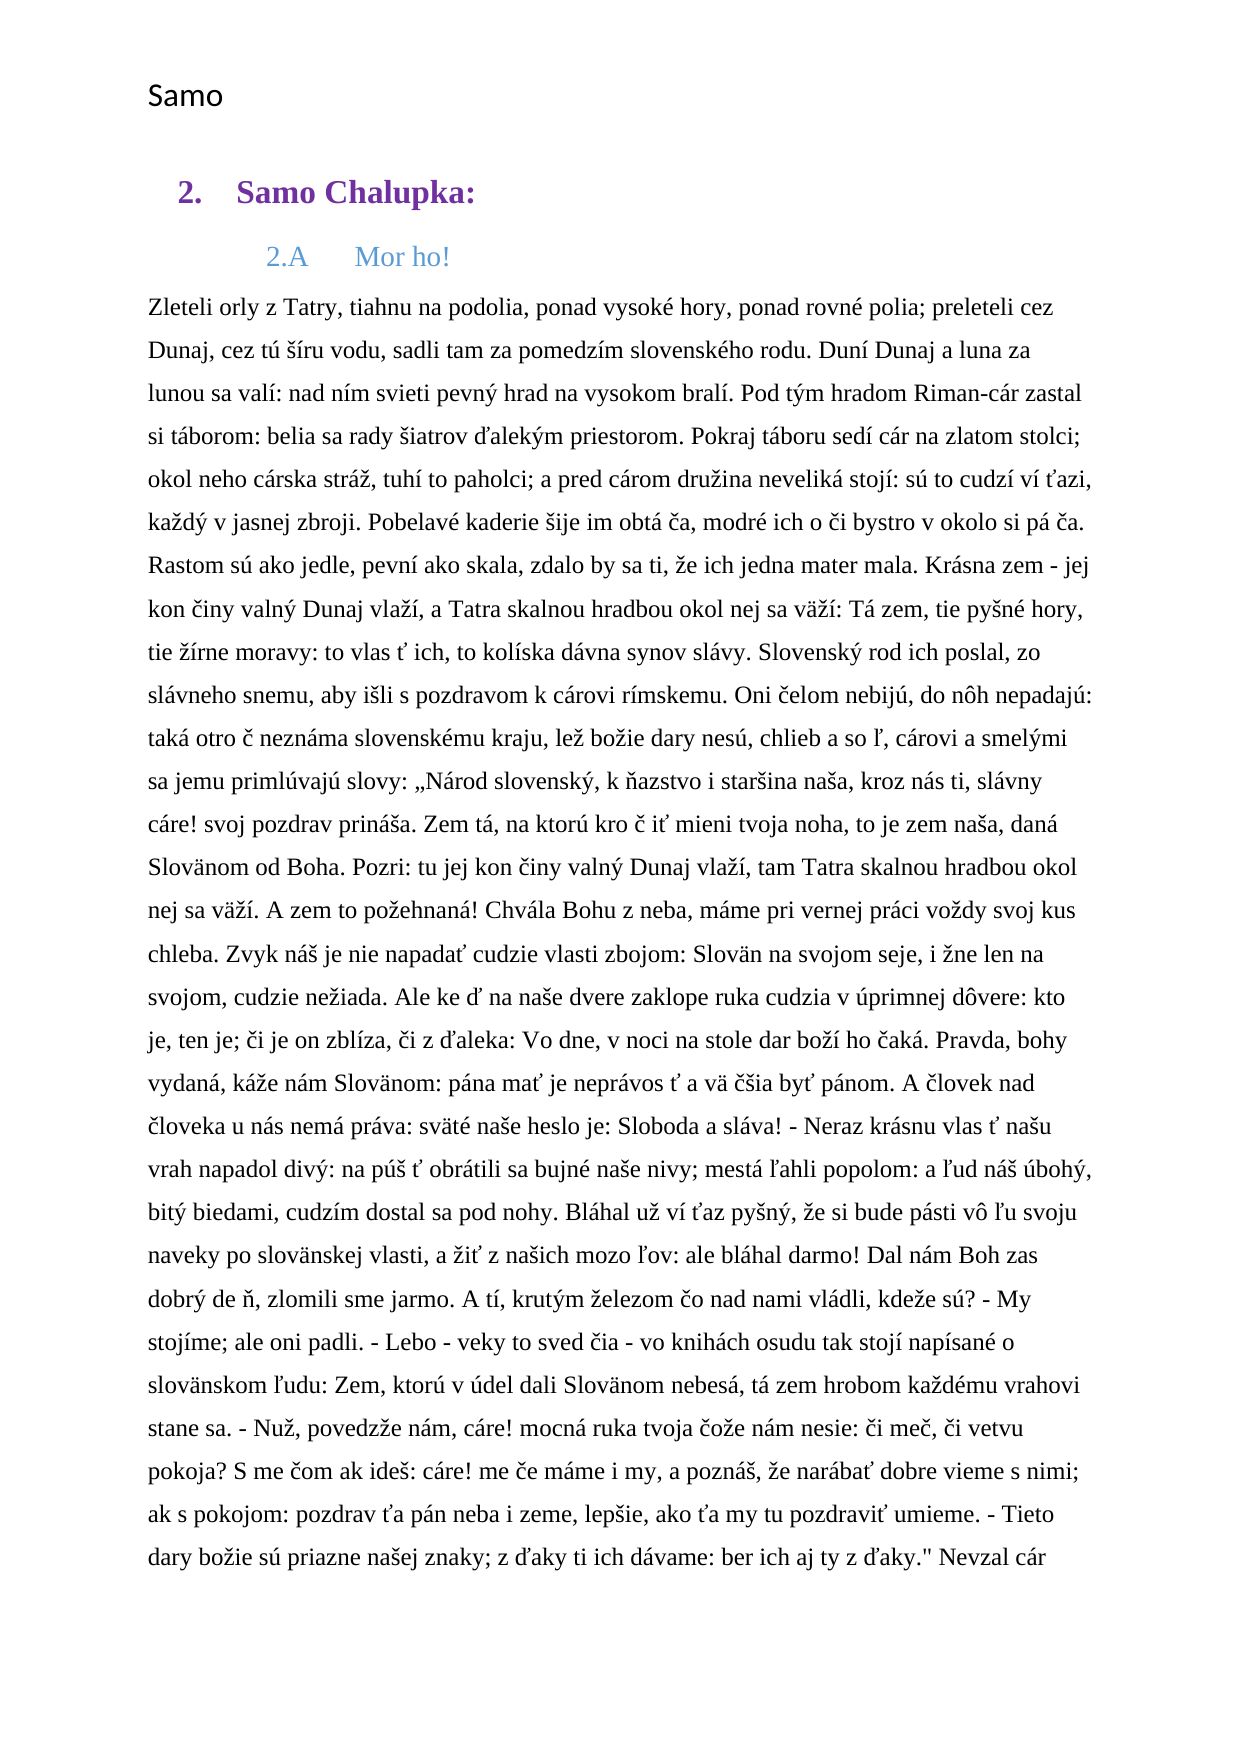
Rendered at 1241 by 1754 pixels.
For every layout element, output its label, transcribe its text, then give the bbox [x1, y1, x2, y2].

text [148, 292, 1093, 1571]
text Mor ho! [266, 239, 1093, 272]
text Samo Chalupka: [177, 173, 1093, 211]
